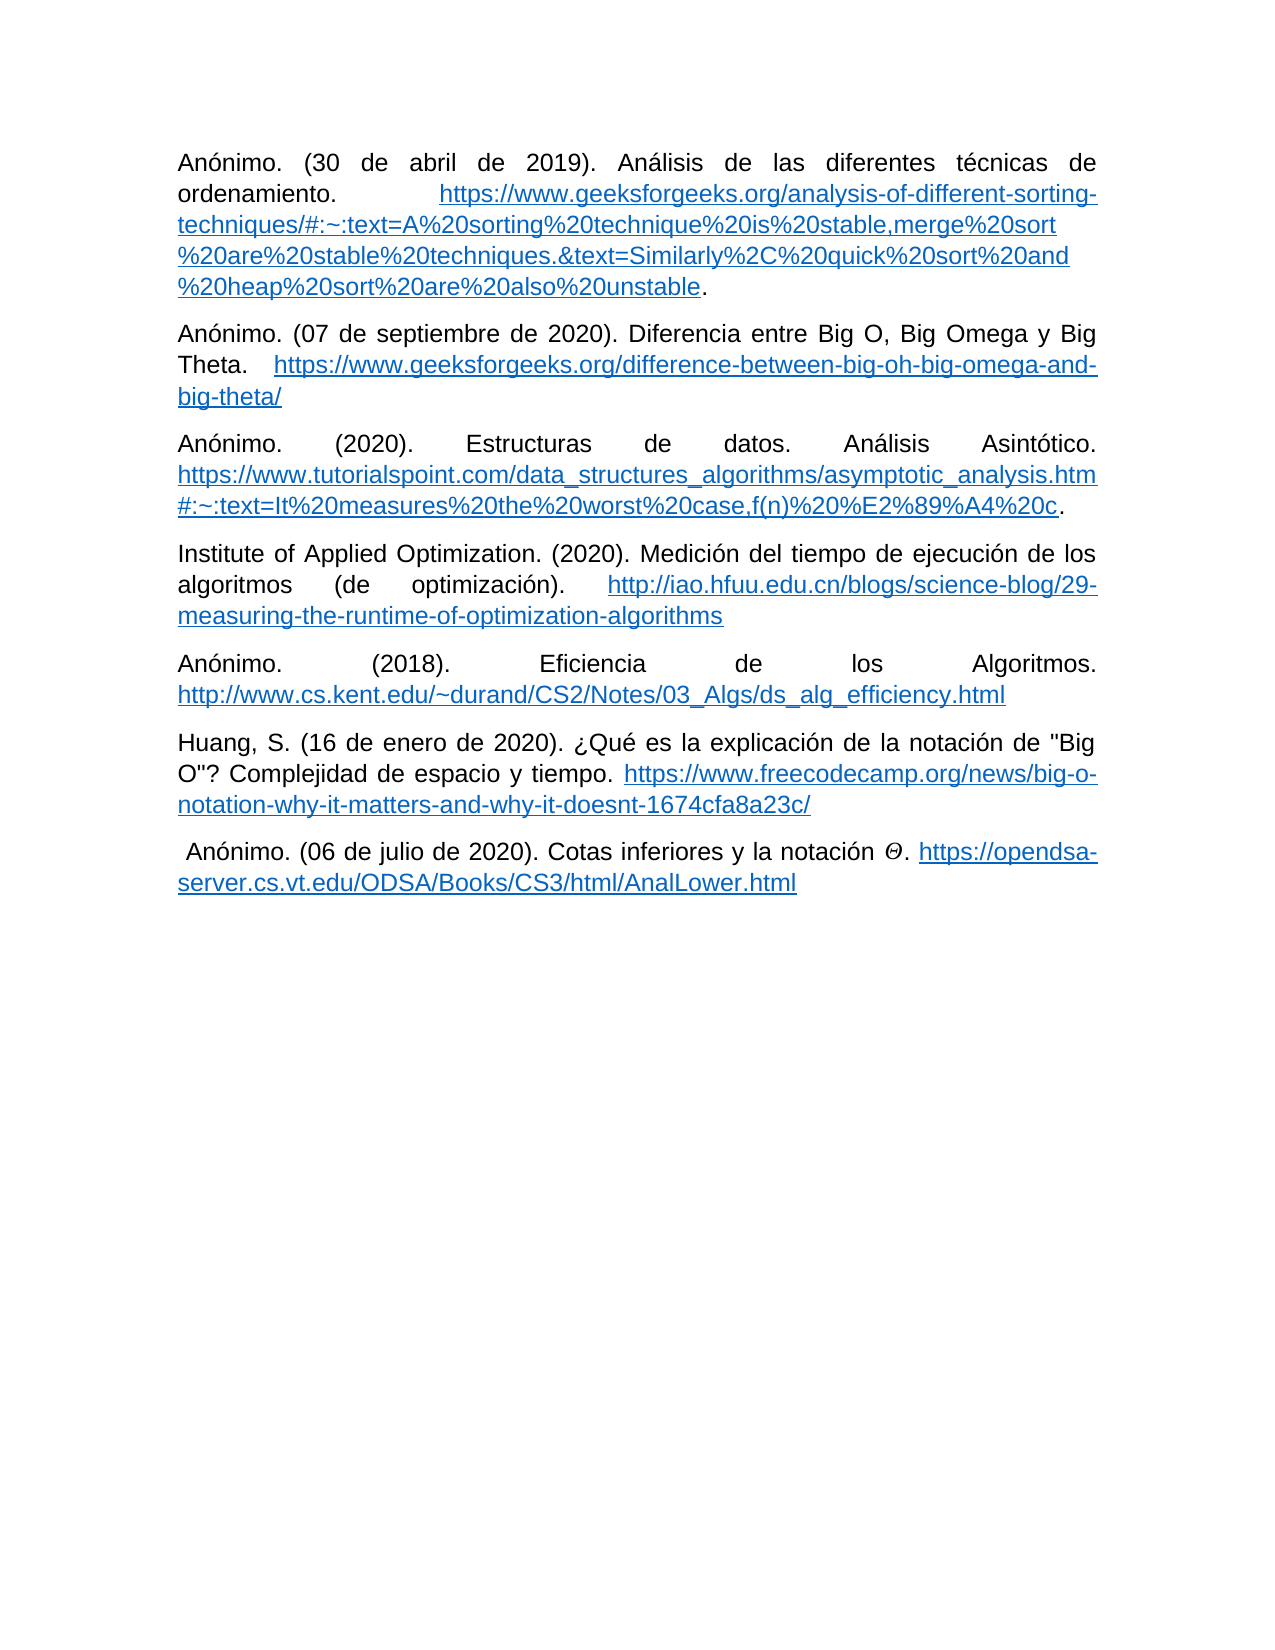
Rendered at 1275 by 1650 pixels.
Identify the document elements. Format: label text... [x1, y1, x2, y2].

text Huang, S. (16 de enero de 2020). ¿Qué es la explicación de la notación de "Big O"? Complejidad de espacio y tiempo. https://www.freecodecamp.org/news/big-o-notation-why-it-matters-and-why-it-doesnt-1674cfa8a23c/ [177, 728, 1098, 818]
text Anónimo. (07 de septiembre de 2020). Diferencia entre Big O, Big Omega y Big Theta. https://www.geeksforgeeks.org/difference-between-big-oh-big-omega-and-big-theta/ [177, 319, 1098, 410]
text Anónimo. (30 de abril de 2019). Análisis de las diferentes técnicas de ordenamiento. https://www.geeksforgeeks.org/analysis-of-different-sorting-techniques/#:~:text=A%20sorting%20technique%20is%20stable,merge%20sort%20are%20stable%20techniques.&text=Similarly%2C%20quick%20sort%20and%20heap%20sort%20are%20also%20unstable. [177, 148, 1098, 301]
text Anónimo. (2018). Eficiencia de los Algoritmos. http://www.cs.kent.edu/~durand/CS2/Notes/03_Algs/ds_alg_efficiency.html [177, 649, 1098, 709]
text Anónimo. (2020). Estructuras de datos. Análisis Asintótico. https://www.tutorialspoint.com/data_structures_algorithms/asymptotic_analysis.htm#:~:text=It%20measures%20the%20worst%20case,f(n)%20%E2%89%A4%20c. [177, 486, 1098, 520]
text Anónimo. (2020). Estructuras de datos. Análisis Asintótico. https://www.tutorialspoint.com/data_structures_algorithms/asymptotic_analysis.htm#:~:text=It%20measures%20the%20worst%20case,f(n)%20%E2%89%A4%20c. [177, 429, 1098, 485]
text Anónimo. (06 de julio de 2020). Cotas inferiores y la notación . https://opendsa-server.cs.vt.edu/ODSA/Books/CS3/html/AnalLower.html [177, 837, 1098, 897]
text Institute of Applied Optimization. (2020). Medición del tiempo de ejecución de los algoritmos (de optimización). http://iao.hfuu.edu.cn/blogs/science-blog/29-measuring-the-runtime-of-optimization-algorithms [177, 539, 1098, 630]
